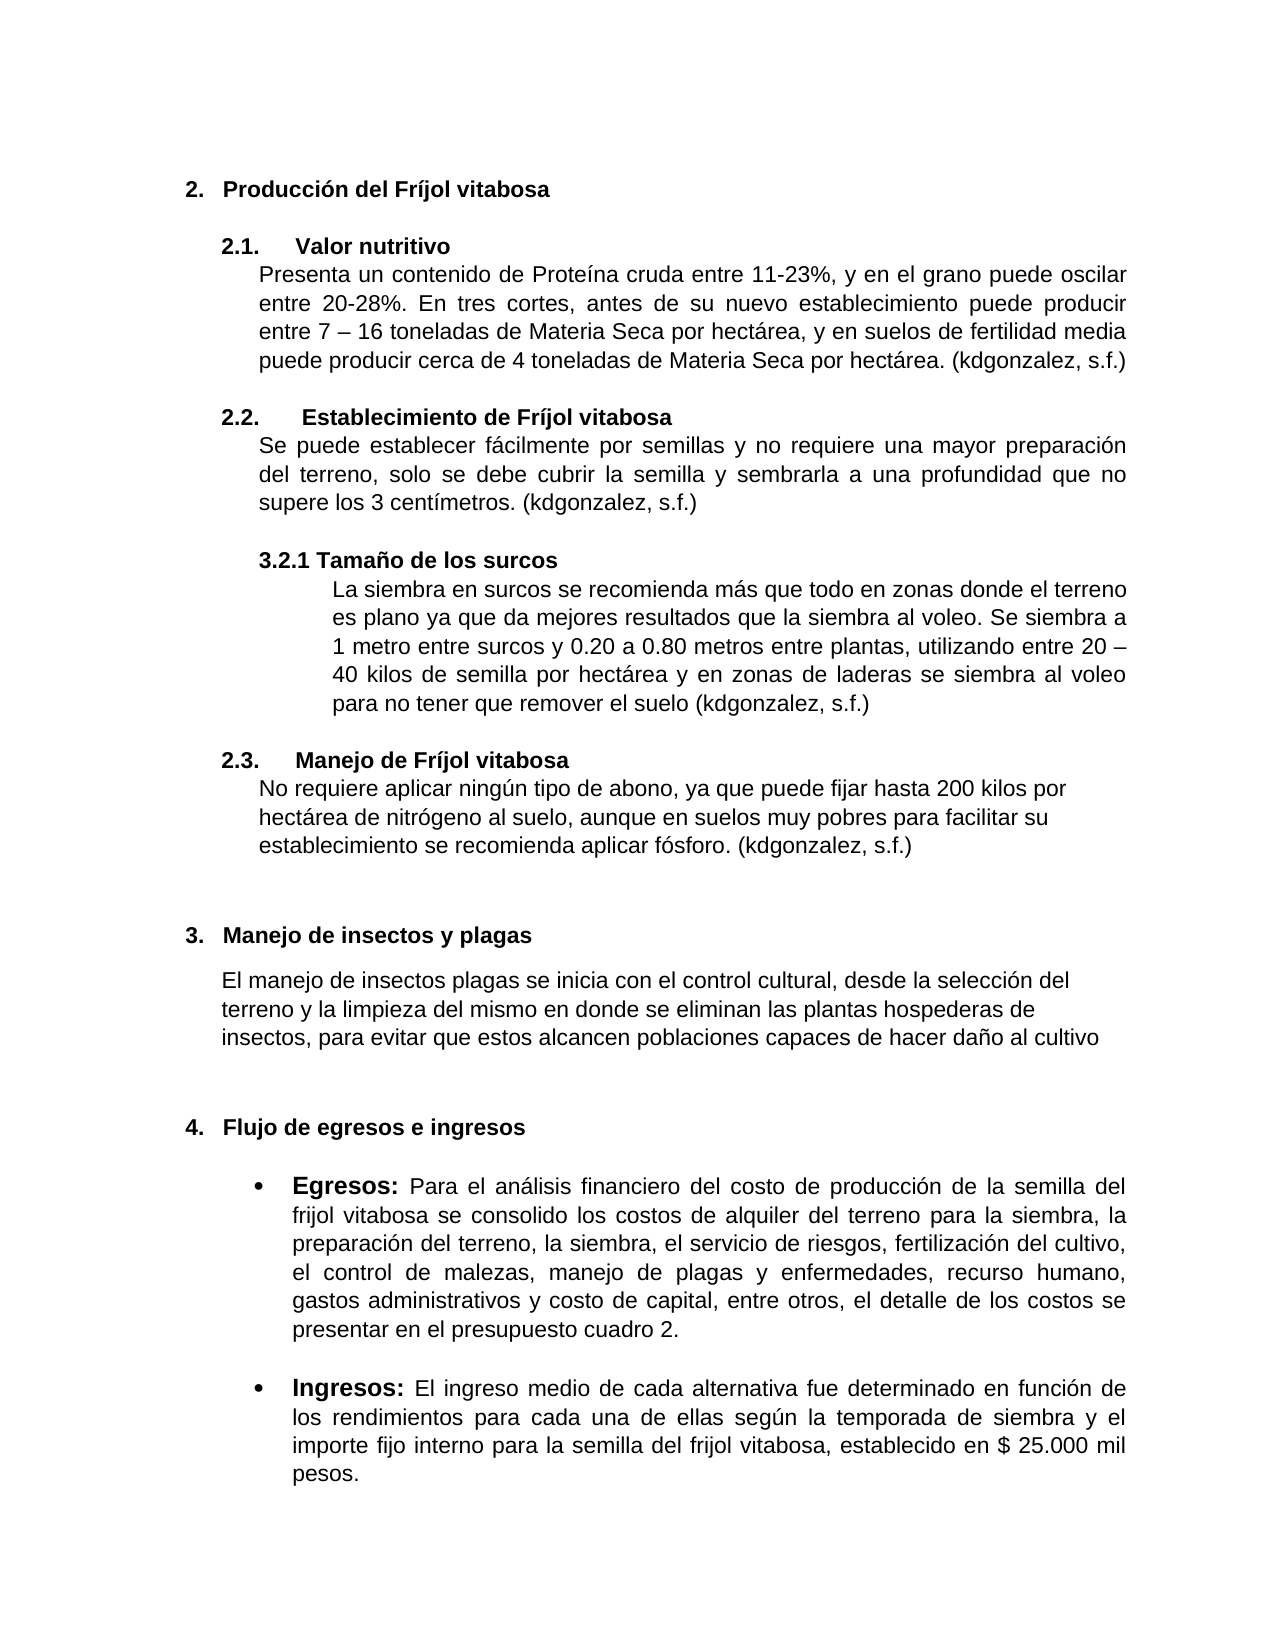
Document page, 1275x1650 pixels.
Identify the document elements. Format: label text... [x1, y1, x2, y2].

list Valor nutritivo [221, 233, 1127, 259]
list Manejo de insectos y plagas [185, 922, 1127, 948]
text El manejo de insectos plagas se inicia con el control cultural, desde la selección del terreno y la limpieza del mismo en donde se eliminan las plantas hospederas de insectos, para evitar que estos alcancen poblaciones capaces de hacer daño al cultivo [221, 967, 1127, 1050]
list Establecimiento de Fríjol vitabosa [221, 404, 1127, 430]
list Manejo de Fríjol vitabosa [221, 747, 1127, 773]
list Producción del Fríjol vitabosa [185, 176, 1127, 202]
list Egresos: Para el análisis financiero del costo de producción de la semilla del frijol vitabosa se consolido los costos de alquiler del terreno para la siembra, la preparación del terreno, la siembra, el servicio de riesgos, fertilización del cultivo, el control de malezas, manejo de plagas y enfermedades, recurso humano, gastos administrativos y costo de capital, entre otros, el detalle de los costos se presentar en el presupuesto cuadro 2. [254, 1171, 1127, 1342]
list Flujo de egresos e ingresos [185, 1114, 1127, 1141]
list Se puede establecer fácilmente por semillas y no requiere una mayor preparación del terreno, solo se debe cubrir la semilla y sembrarla a una profundidad que no supere los 3 centímetros. [259, 432, 1127, 515]
list La siembra en surcos se recomienda más que todo en zonas donde el terreno es plano ya que da mejores resultados que la siembra al voleo. Se siembra a 1 metro entre surcos y 0.20 a 0.80 metros entre plantas, utilizando entre 20 – 40 kilos de semilla por hectárea y en zonas de laderas se siembra al voleo para no tener que remover el suelo [332, 576, 1127, 716]
list Ingresos: El ingreso medio de cada alternativa fue determinado en función de los rendimientos para cada una de ellas según la temporada de siembra y el importe fijo interno para la semilla del frijol vitabosa, establecido en $ 25.000 mil pesos. [254, 1373, 1127, 1487]
list Presenta un contenido de Proteína cruda entre 11-23%, y en el grano puede oscilar entre 20-28%. En tres cortes, antes de su nuevo establecimiento puede producir entre 7 – 16 toneladas de Materia Seca por hectárea, y en suelos de fertilidad media puede producir cerca de 4 toneladas de Materia Seca por hectárea. [259, 261, 1127, 373]
list No requiere aplicar ningún tipo de abono, ya que puede fijar hasta 200 kilos por hectárea de nitrógeno al suelo, aunque en suelos muy pobres para facilitar su establecimiento se recomienda aplicar fósforo. [259, 775, 1127, 858]
list 3.2.1 Tamaño de los surcos [259, 547, 1127, 574]
